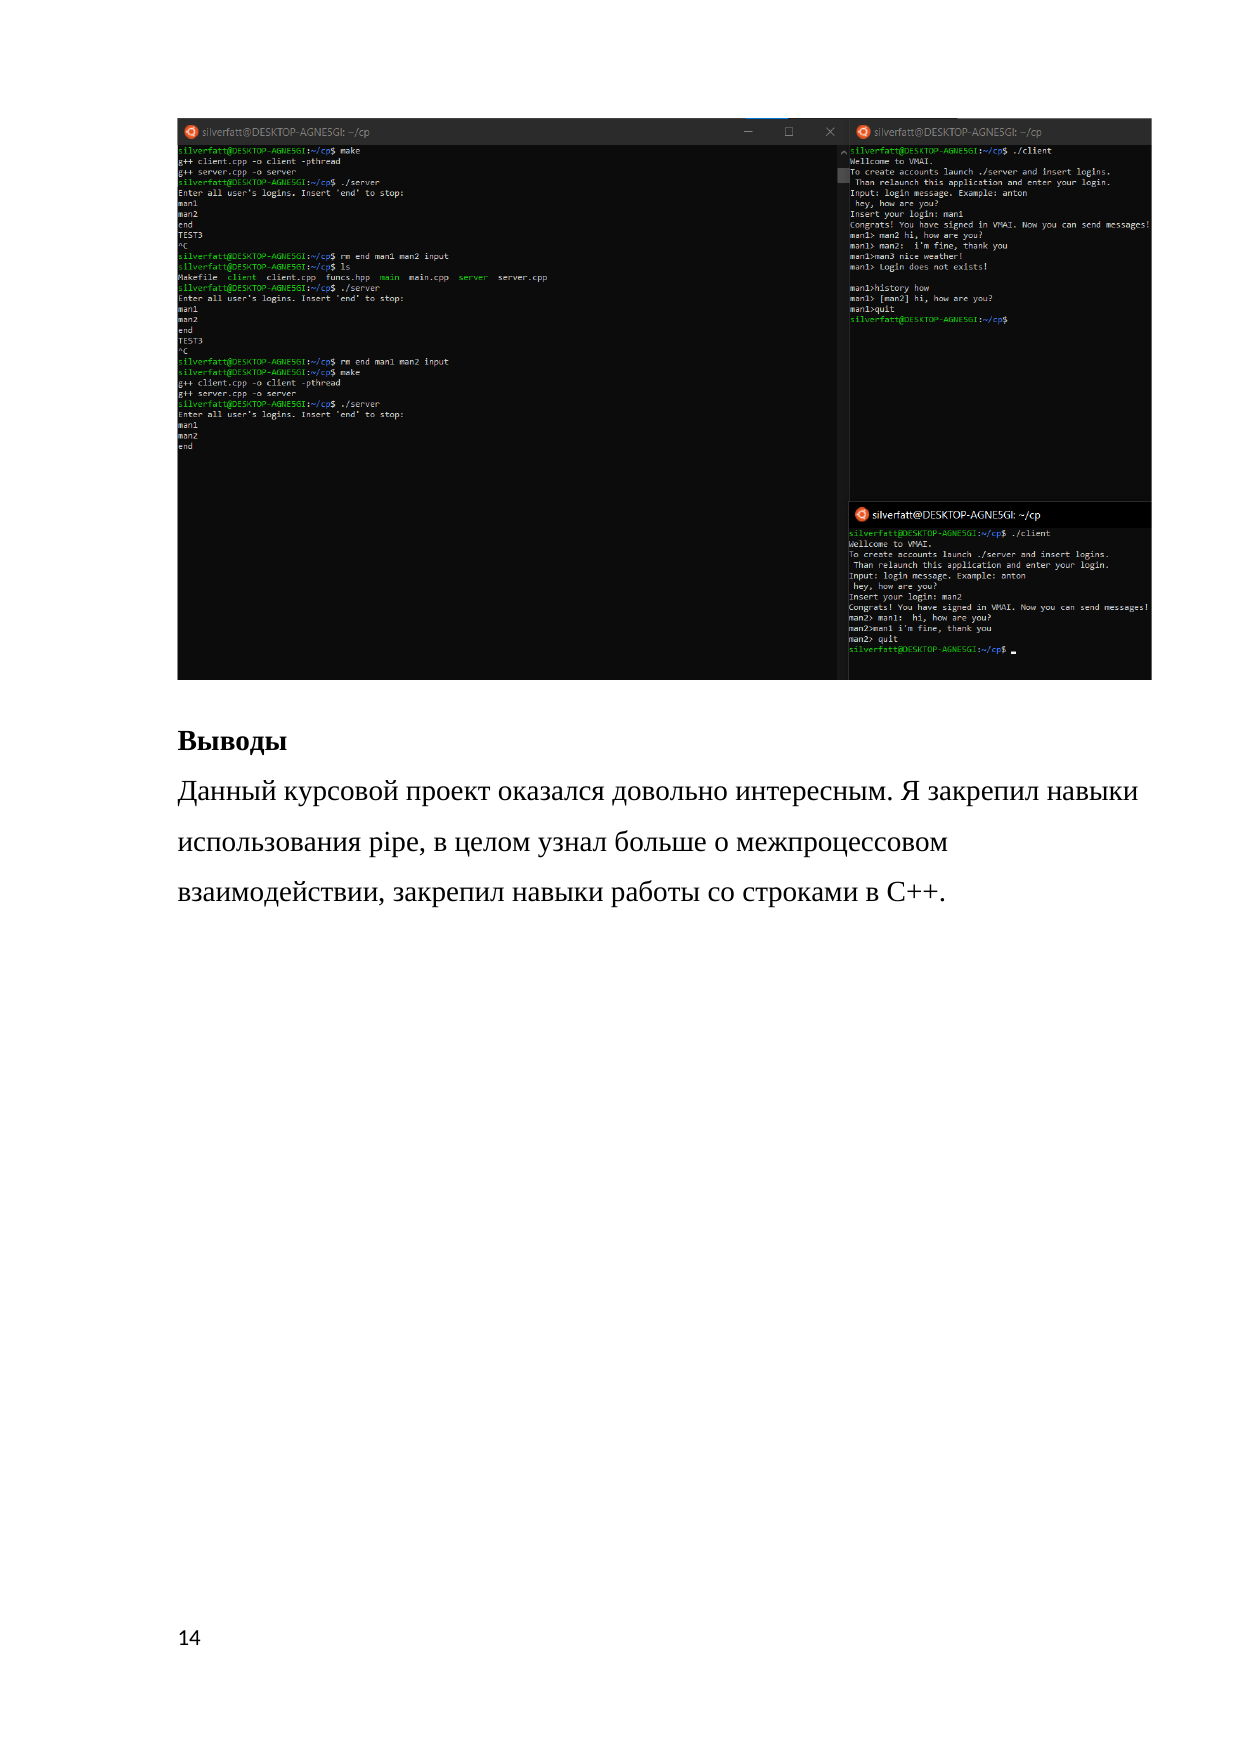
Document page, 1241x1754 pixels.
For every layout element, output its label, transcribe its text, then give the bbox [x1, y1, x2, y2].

text Выводы Данный курсовой проект оказался довольно интересным. Я закрепил навыки использования pipe, в целом узнал больше о межпроцессовом взаимодействии, закрепил навыки работы со строками в С++. [177, 723, 1152, 908]
picture [177, 118, 1152, 680]
